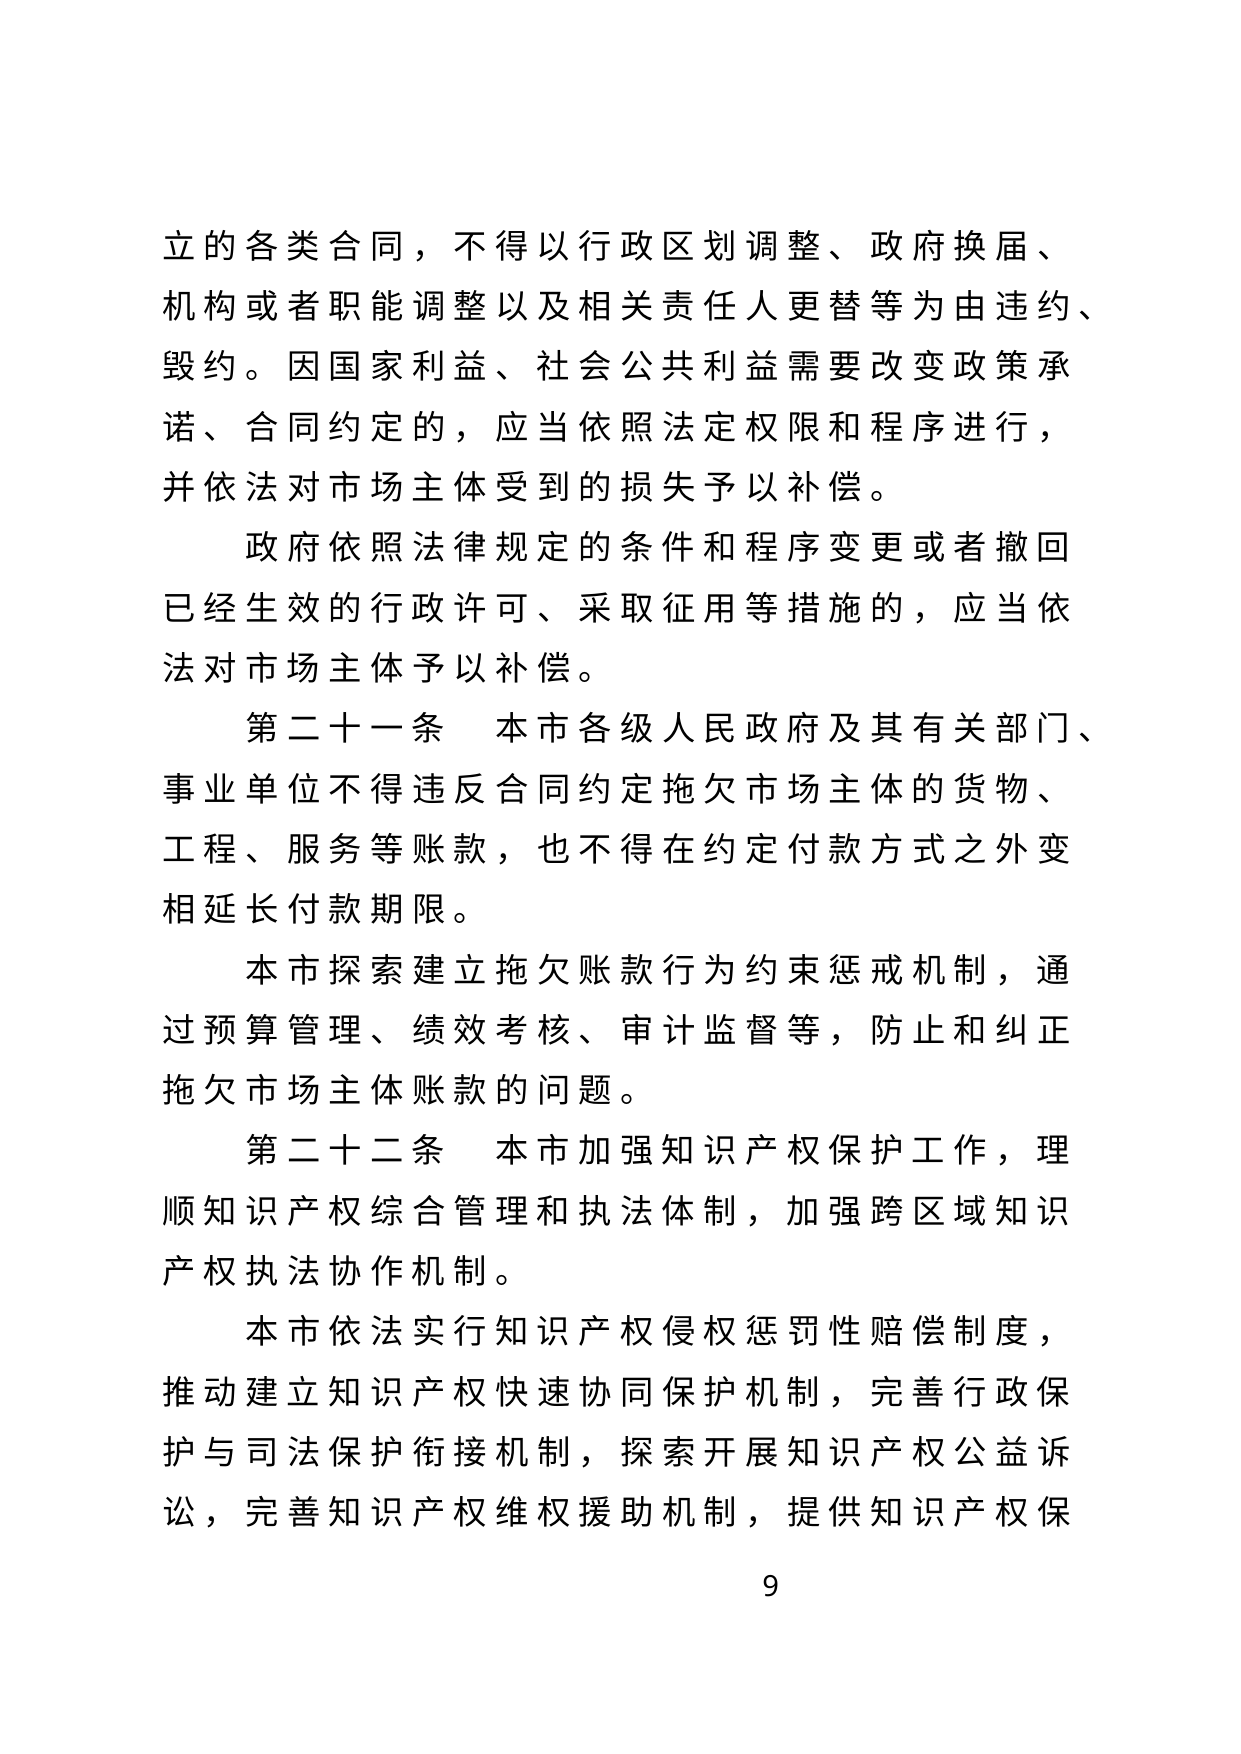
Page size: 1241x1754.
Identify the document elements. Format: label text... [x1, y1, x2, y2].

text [162, 213, 1078, 515]
text 第二十二条 本市加强知识产权保护工作，理顺知识产权综合管理和执法体制，加强跨区域知识产权执法协作机制。 [162, 1118, 1078, 1299]
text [162, 1299, 1078, 1540]
text 第二十一条 本市各级人民政府及其有关部门、事业单位不得违反合同约定拖欠市场主体的货物、工程、服务等账款，也不得在约定付款方式之外变相延长付款期限。 [162, 696, 1078, 937]
text 本市探索建立拖欠账款行为约束惩戒机制，通过预算管理、绩效考核、审计监督等，防止和纠正拖欠市场主体账款的问题。 [162, 937, 1078, 1118]
text 政府依照法律规定的条件和程序变更或者撤回已经生效的行政许可、采取征用等措施的，应当依法对市场主体予以补偿。 [162, 515, 1078, 696]
